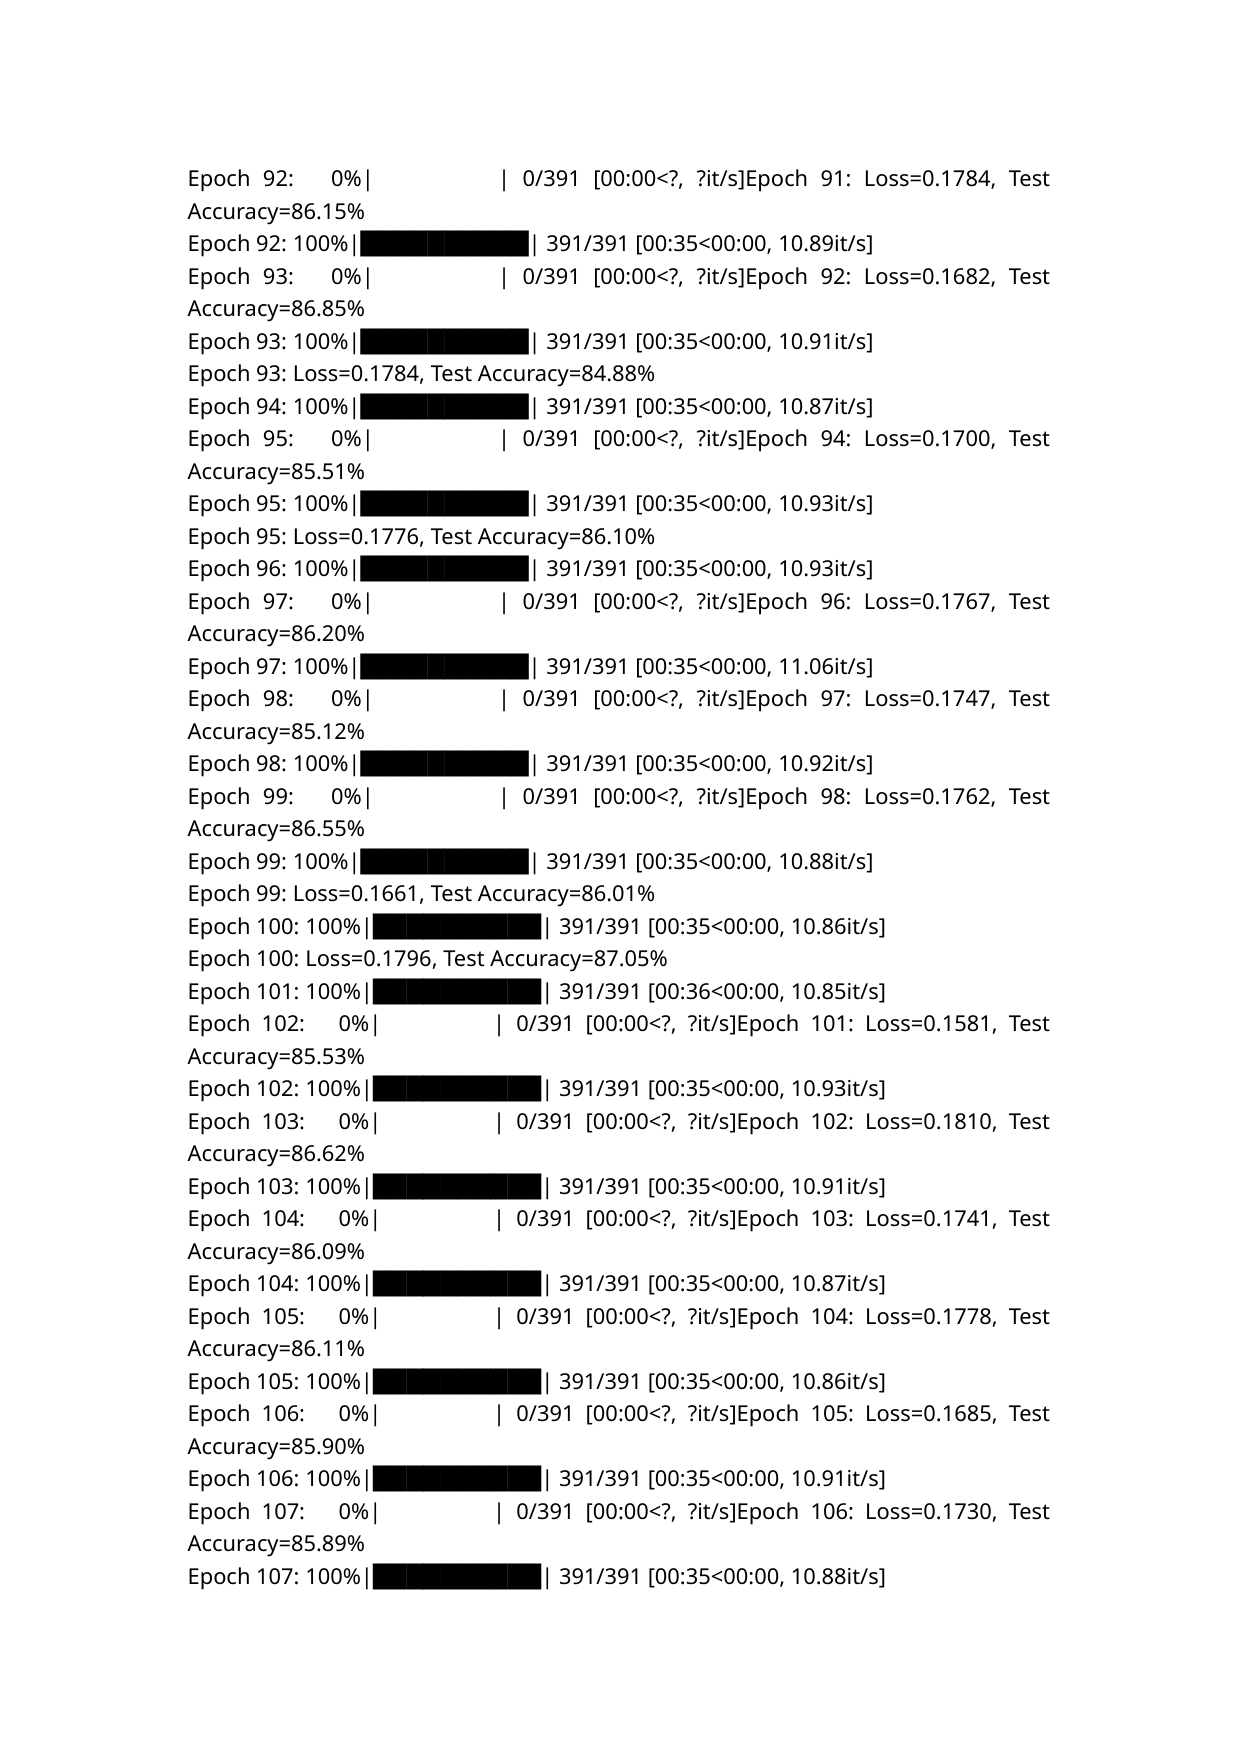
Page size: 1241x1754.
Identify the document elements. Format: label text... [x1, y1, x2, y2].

text Epoch 92: 0%| | 0/391 [00:00<?, ?it/s]Epoch 91: Loss=0.1784, Test Accuracy=86.15% [187, 162, 1053, 227]
text Epoch 98: 100%|██████████| 391/391 [00:35<00:00, 10.92it/s] [187, 747, 1053, 779]
text Epoch 100: Loss=0.1796, Test Accuracy=87.05% [187, 942, 1053, 974]
text Epoch 100: 100%|██████████| 391/391 [00:35<00:00, 10.86it/s] [187, 909, 1053, 942]
text Epoch 104: 0%| | 0/391 [00:00<?, ?it/s]Epoch 103: Loss=0.1741, Test Accuracy=86.09% [187, 1202, 1053, 1267]
text Epoch 99: 100%|██████████| 391/391 [00:35<00:00, 10.88it/s] [187, 844, 1053, 877]
text Epoch 92: 100%|██████████| 391/391 [00:35<00:00, 10.89it/s] [187, 227, 1053, 259]
text Epoch 102: 100%|██████████| 391/391 [00:35<00:00, 10.93it/s] [187, 1072, 1053, 1104]
text Epoch 107: 0%| | 0/391 [00:00<?, ?it/s]Epoch 106: Loss=0.1730, Test Accuracy=85.89% [187, 1494, 1053, 1559]
text Epoch 96: 100%|██████████| 391/391 [00:35<00:00, 10.93it/s] [187, 552, 1053, 584]
text Epoch 102: 0%| | 0/391 [00:00<?, ?it/s]Epoch 101: Loss=0.1581, Test Accuracy=85.53% [187, 1007, 1053, 1072]
text Epoch 95: 0%| | 0/391 [00:00<?, ?it/s]Epoch 94: Loss=0.1700, Test Accuracy=85.51% [187, 422, 1053, 487]
text Epoch 95: Loss=0.1776, Test Accuracy=86.10% [187, 519, 1053, 552]
text Epoch 93: Loss=0.1784, Test Accuracy=84.88% [187, 357, 1053, 389]
text Epoch 97: 0%| | 0/391 [00:00<?, ?it/s]Epoch 96: Loss=0.1767, Test Accuracy=86.20% [187, 584, 1053, 649]
text Epoch 103: 100%|██████████| 391/391 [00:35<00:00, 10.91it/s] [187, 1169, 1053, 1202]
text Epoch 105: 100%|██████████| 391/391 [00:35<00:00, 10.86it/s] [187, 1364, 1053, 1397]
text Epoch 99: 0%| | 0/391 [00:00<?, ?it/s]Epoch 98: Loss=0.1762, Test Accuracy=86.55% [187, 779, 1053, 844]
text Epoch 93: 0%| | 0/391 [00:00<?, ?it/s]Epoch 92: Loss=0.1682, Test Accuracy=86.85% [187, 259, 1053, 324]
text Epoch 106: 0%| | 0/391 [00:00<?, ?it/s]Epoch 105: Loss=0.1685, Test Accuracy=85.90% [187, 1397, 1053, 1462]
text Epoch 97: 100%|██████████| 391/391 [00:35<00:00, 11.06it/s] [187, 649, 1053, 682]
text Epoch 93: 100%|██████████| 391/391 [00:35<00:00, 10.91it/s] [187, 324, 1053, 357]
text Epoch 103: 0%| | 0/391 [00:00<?, ?it/s]Epoch 102: Loss=0.1810, Test Accuracy=86.62% [187, 1104, 1053, 1169]
text Epoch 94: 100%|██████████| 391/391 [00:35<00:00, 10.87it/s] [187, 389, 1053, 422]
text Epoch 104: 100%|██████████| 391/391 [00:35<00:00, 10.87it/s] [187, 1267, 1053, 1299]
text Epoch 95: 100%|██████████| 391/391 [00:35<00:00, 10.93it/s] [187, 487, 1053, 519]
text Epoch 107: 100%|██████████| 391/391 [00:35<00:00, 10.88it/s] [187, 1559, 1053, 1592]
text Epoch 105: 0%| | 0/391 [00:00<?, ?it/s]Epoch 104: Loss=0.1778, Test Accuracy=86.11% [187, 1299, 1053, 1364]
text Epoch 106: 100%|██████████| 391/391 [00:35<00:00, 10.91it/s] [187, 1462, 1053, 1494]
text Epoch 101: 100%|██████████| 391/391 [00:36<00:00, 10.85it/s] [187, 974, 1053, 1007]
text Epoch 99: Loss=0.1661, Test Accuracy=86.01% [187, 877, 1053, 909]
text Epoch 98: 0%| | 0/391 [00:00<?, ?it/s]Epoch 97: Loss=0.1747, Test Accuracy=85.12% [187, 682, 1053, 747]
